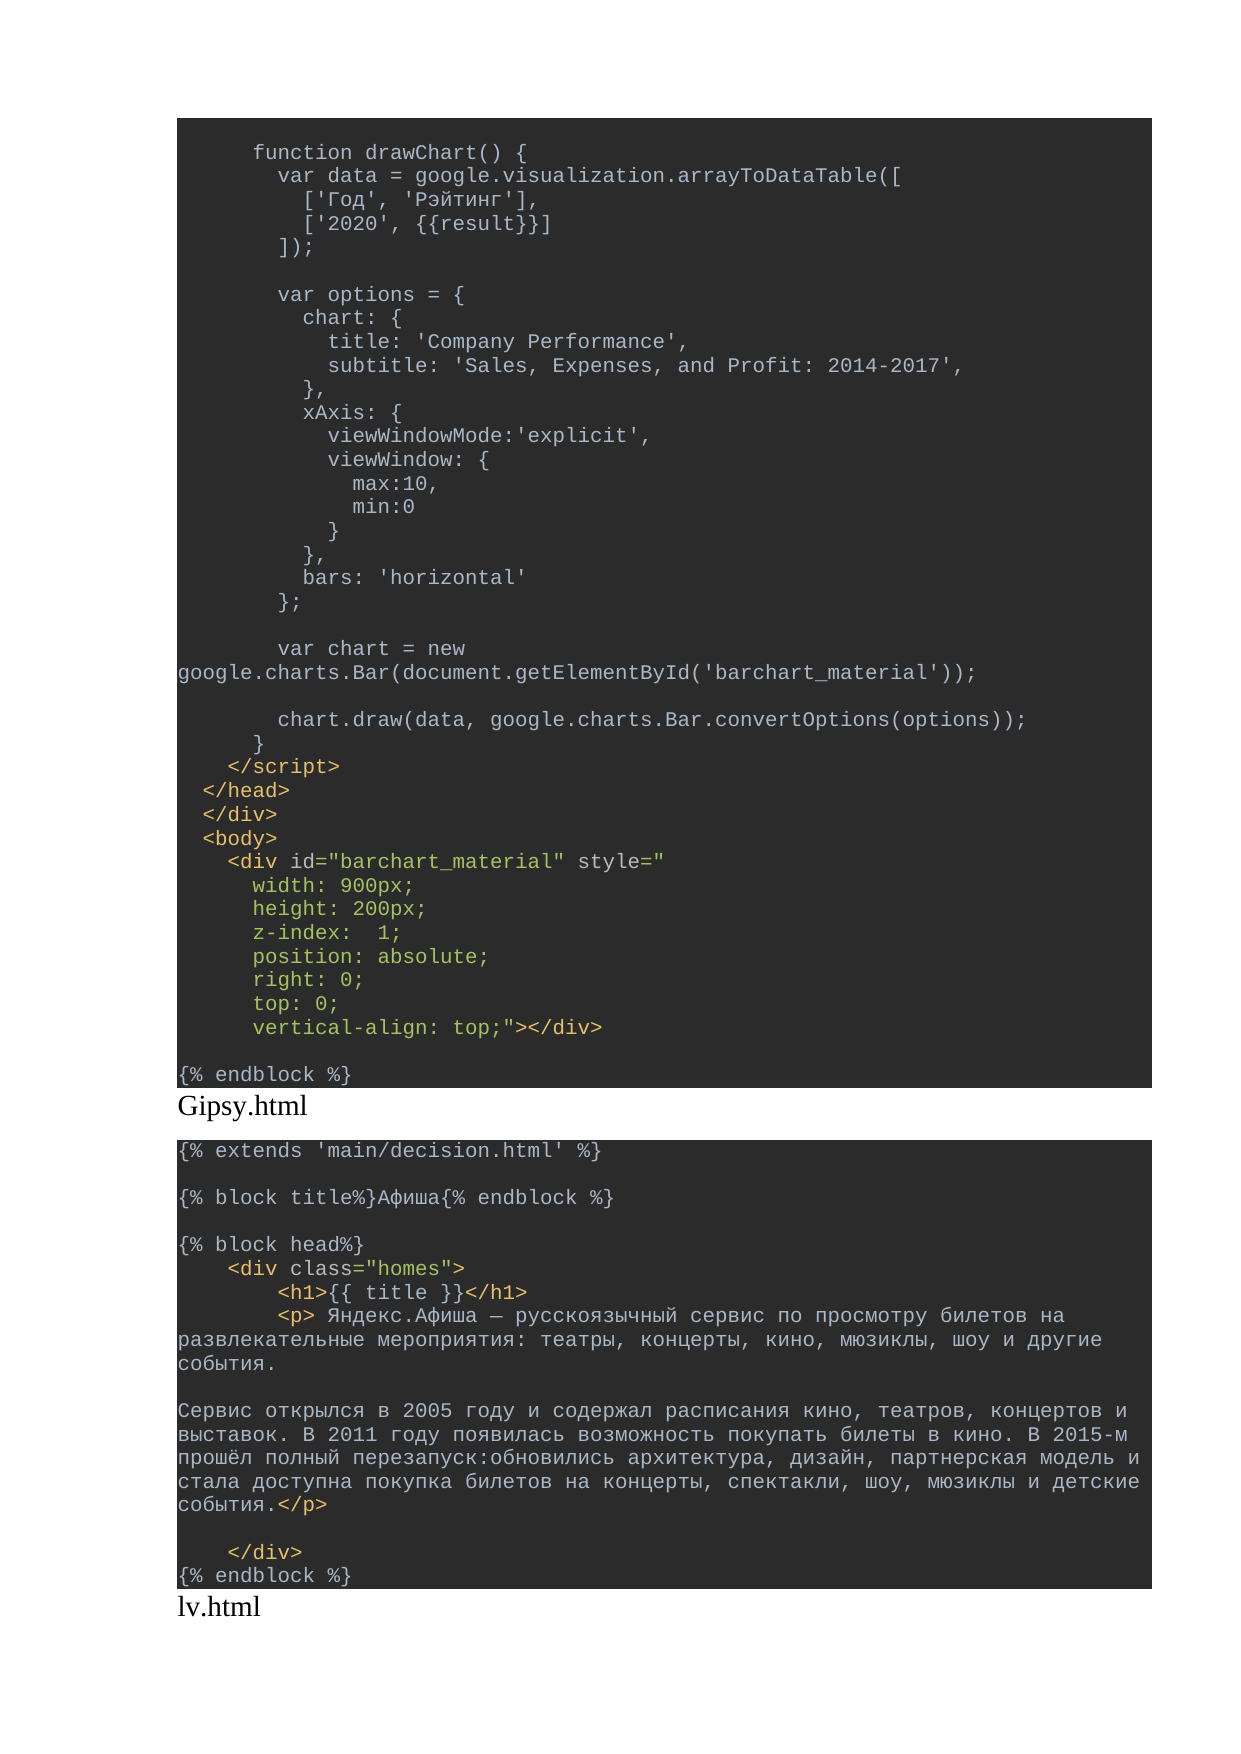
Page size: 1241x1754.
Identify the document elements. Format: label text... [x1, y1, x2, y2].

text lv.html [177, 1589, 1152, 1623]
text {% extends 'main/decision.html' %} {% block title%}Афиша{% endblock %} {% block head%} <div class="homes"> <h1>{{ title }}</h1> <p> Яндекс.Афиша — русскоязычный сервис по просмотру билетов на развлекательные мероприятия: театры, концерты, кино, мюзиклы, шоу и другие события. Сервис открылся в 2005 году и содержал расписания кино, театров, концертов и выставок. В 2011 году появилась возможность покупать билеты в кино. В 2015-м прошёл полный перезапуск:обновились архитектура, дизайн, партнерская модель и стала доступна покупка билетов на концерты, спектакли, шоу, мюзиклы и детские события.</p> </div> {% endblock %} [177, 1140, 1152, 1589]
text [177, 118, 1152, 1088]
text Gipsy.html [177, 1088, 1152, 1121]
